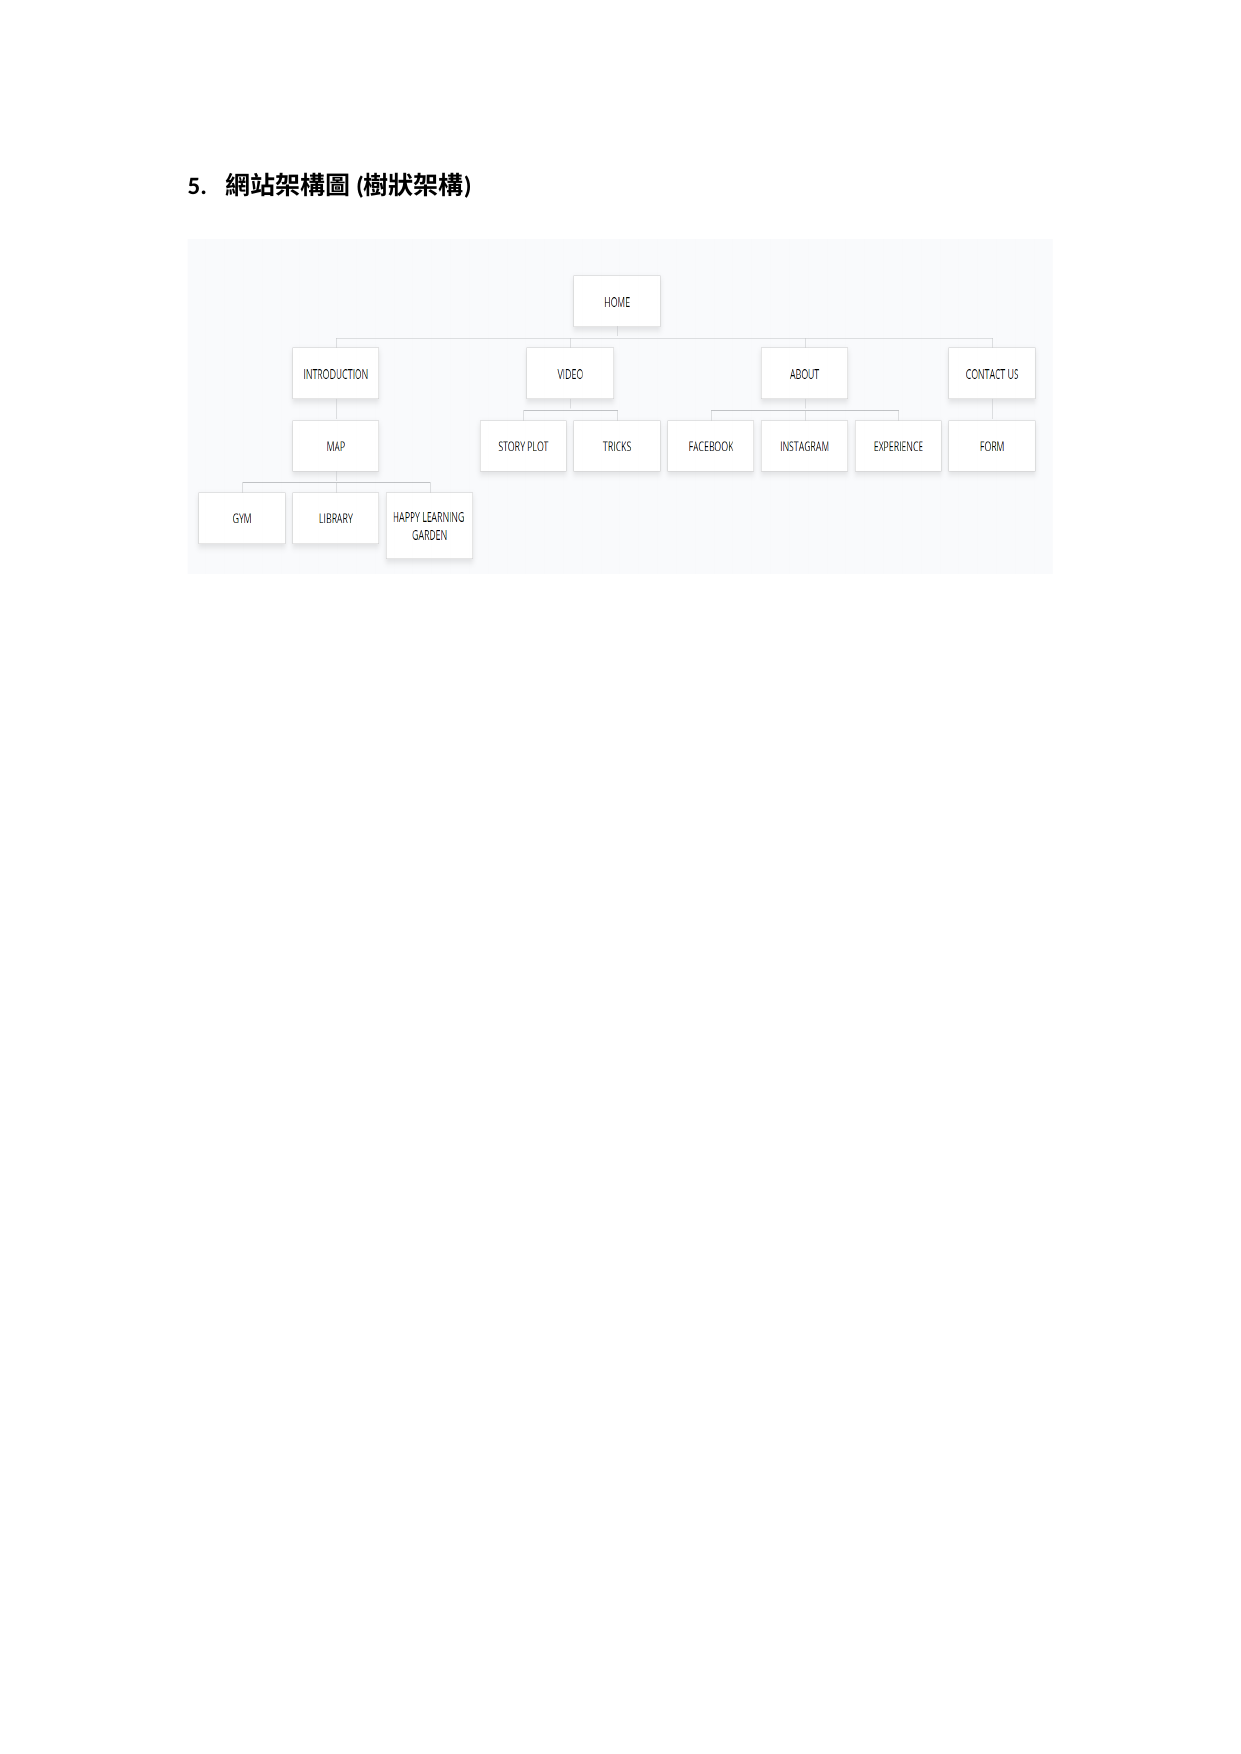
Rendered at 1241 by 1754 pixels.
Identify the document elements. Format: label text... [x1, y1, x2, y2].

list 網站架構圖 (樹狀架構) [187, 164, 1053, 202]
